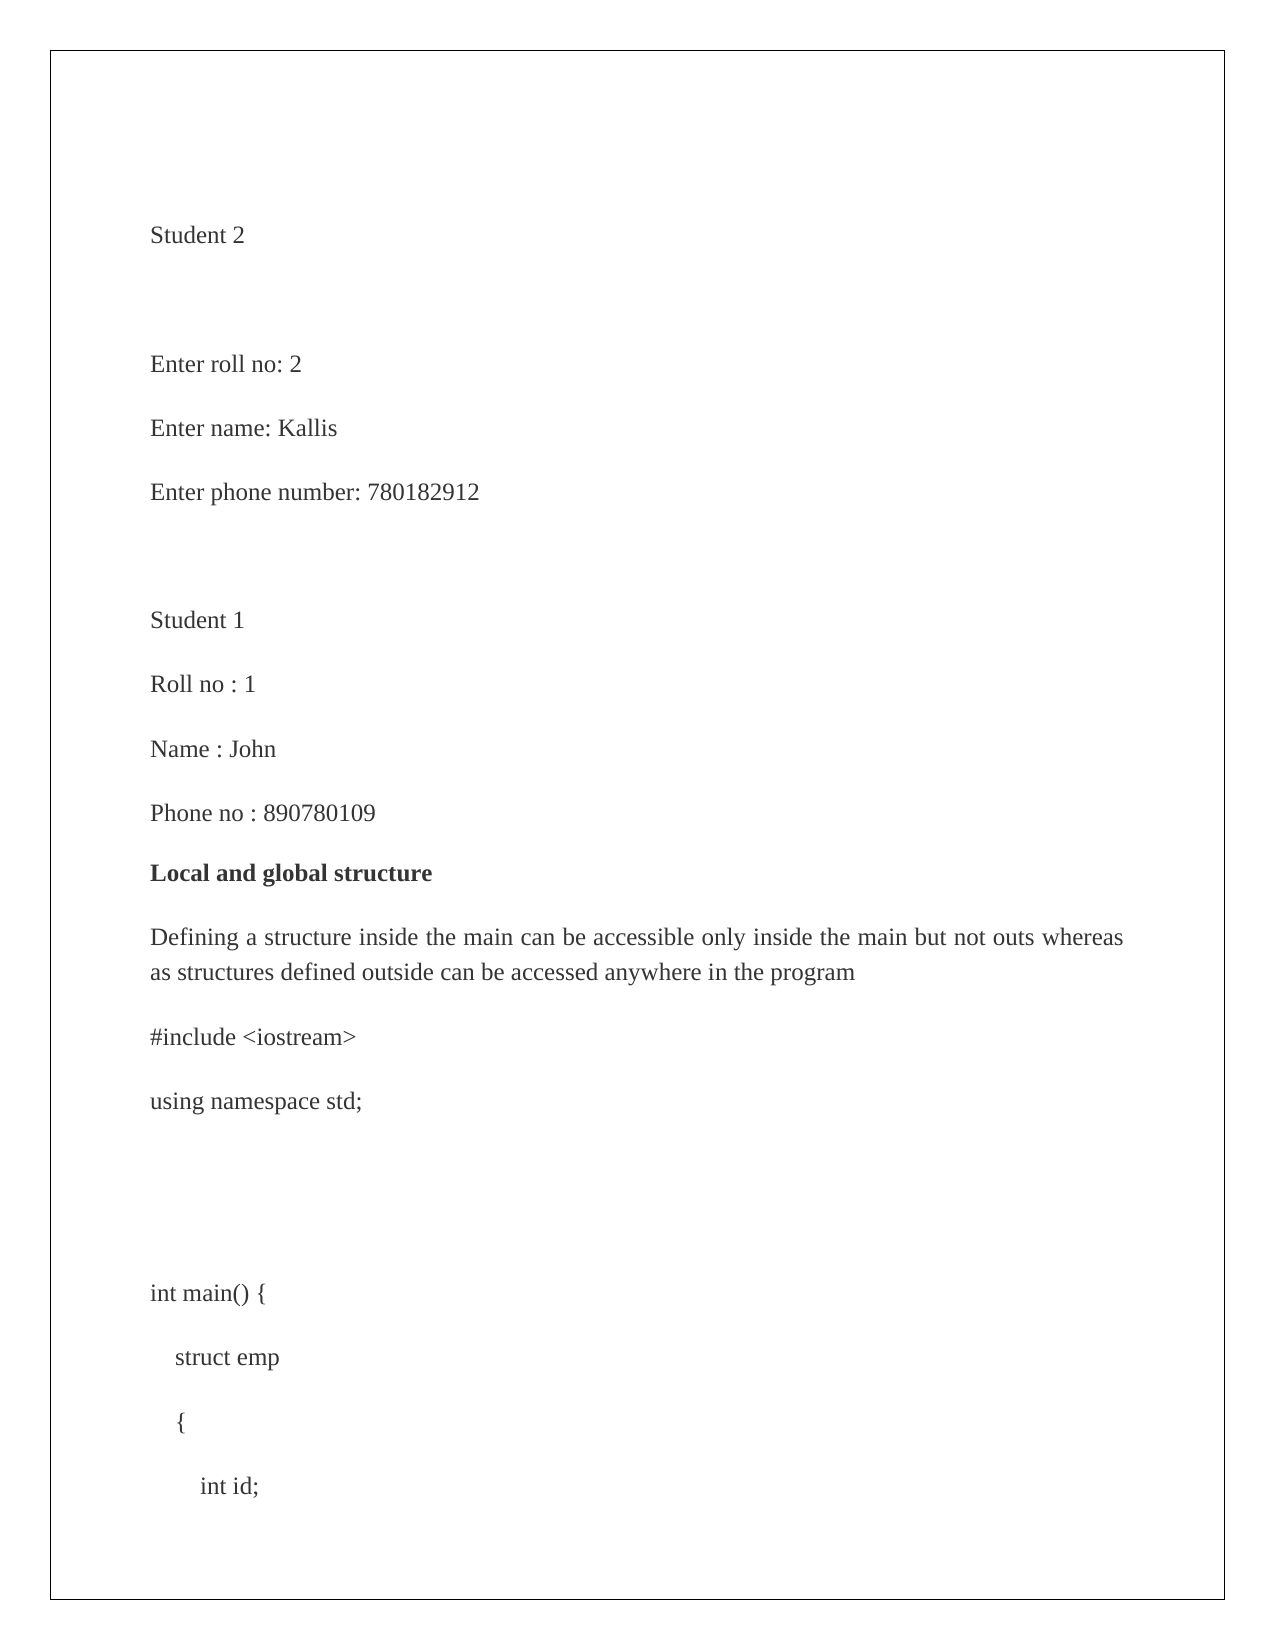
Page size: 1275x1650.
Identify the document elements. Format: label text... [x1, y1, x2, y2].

subtitle Local and global structure [150, 856, 1125, 887]
text Phone no : 890780109 [150, 792, 1125, 827]
text #include <iostream> [150, 1015, 1125, 1050]
text { [150, 1400, 1125, 1435]
text int id; [150, 1464, 1125, 1499]
text Student 1 [150, 599, 1125, 634]
text struct emp [150, 1336, 1125, 1371]
text Roll no : 1 [150, 663, 1125, 698]
text Enter phone number: 780182912 [150, 471, 1125, 506]
text using namespace std; [150, 1079, 1125, 1114]
text int main() { [150, 1272, 1125, 1307]
text Student 2 [150, 214, 1125, 249]
text Defining a structure inside the main can be accessible only inside the main but not outs whereas as structures defined outside can be accessed anywhere in the program [150, 951, 1125, 986]
text Name : John [150, 727, 1125, 762]
text Enter name: Kallis [150, 407, 1125, 442]
text Enter roll no: 2 [150, 342, 1125, 377]
